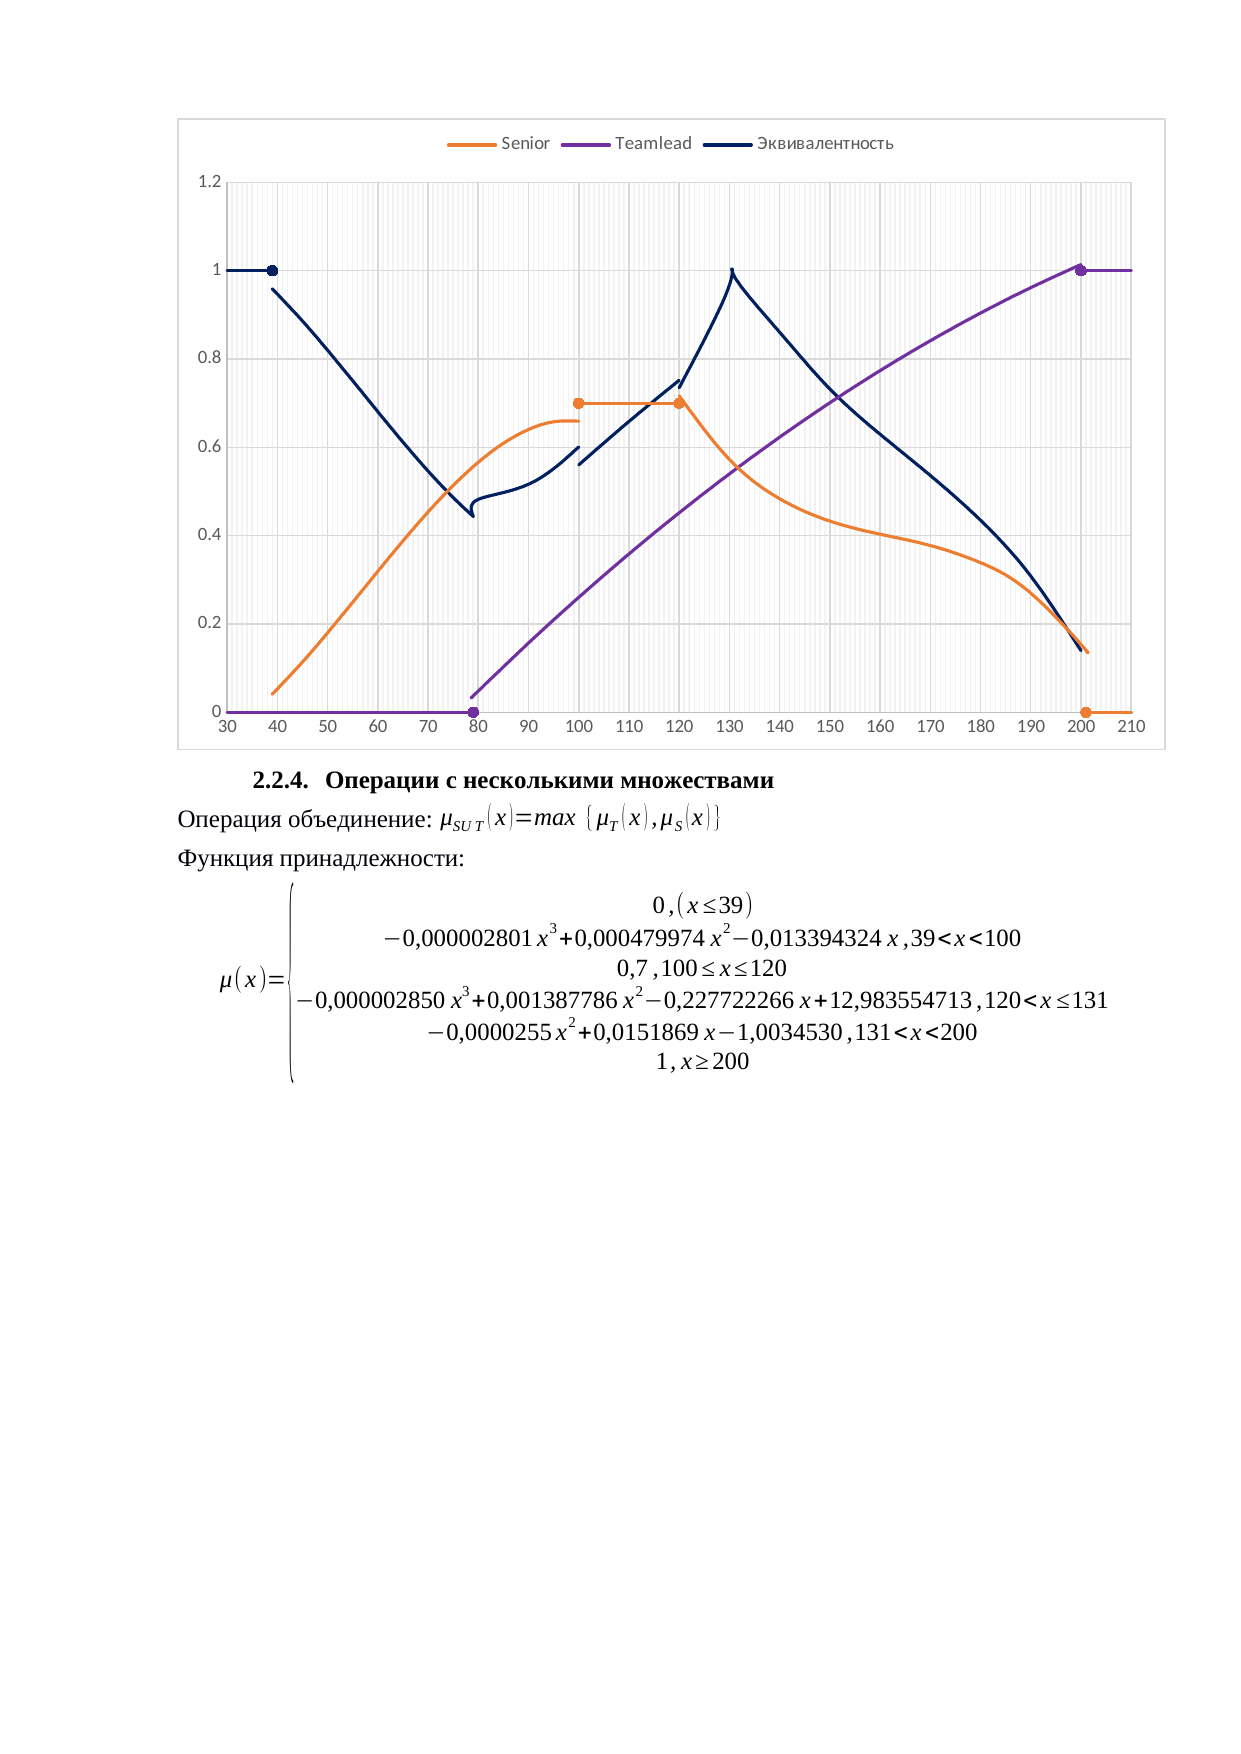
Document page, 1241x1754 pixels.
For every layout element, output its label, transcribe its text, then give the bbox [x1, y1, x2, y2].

text Функция принадлежности: [177, 843, 1152, 872]
text Операция объединение: [177, 802, 1152, 835]
subtitle Операции с несколькими множествами [252, 765, 1152, 793]
